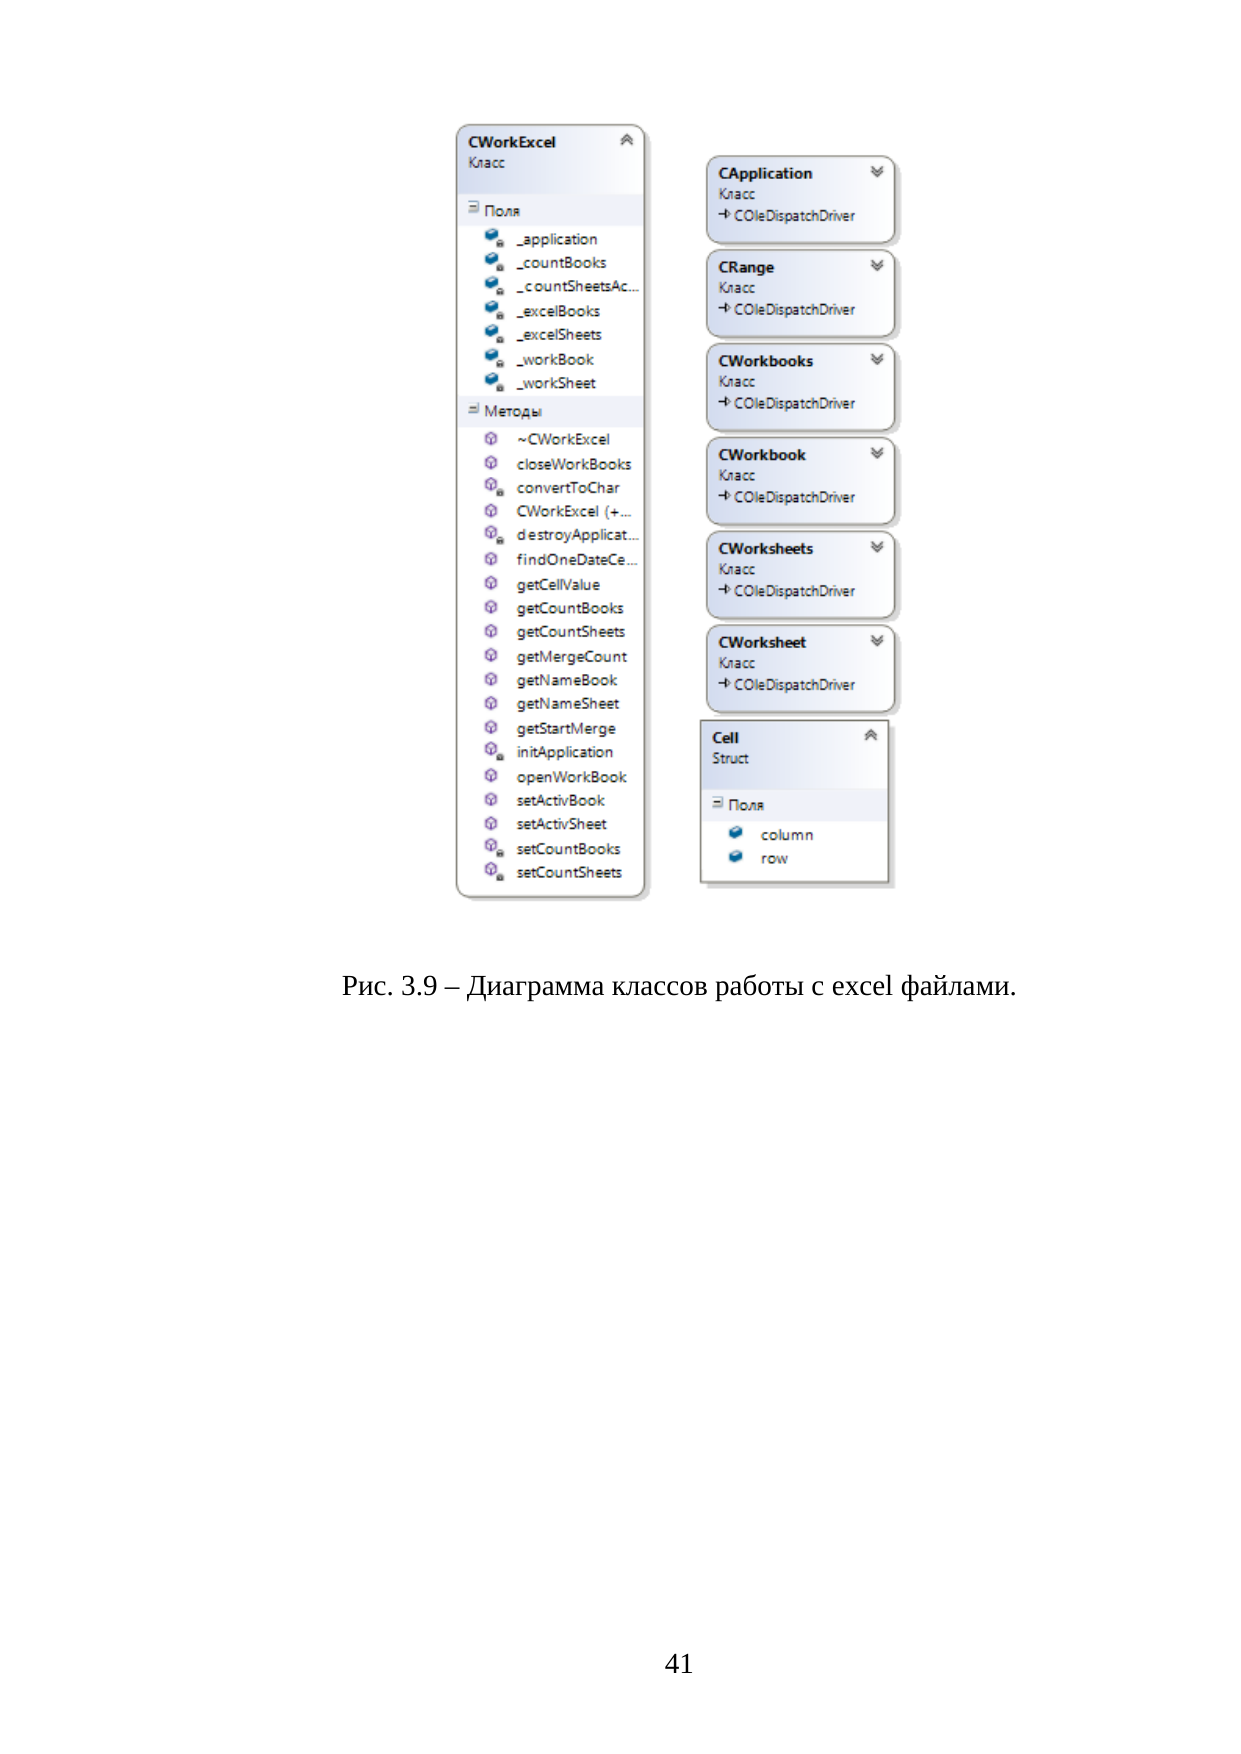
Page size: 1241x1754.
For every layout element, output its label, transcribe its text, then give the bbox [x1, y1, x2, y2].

picture [442, 118, 916, 931]
text Рис. 3.9 – Диаграмма классов работы с excel файлами. [177, 968, 1181, 1002]
